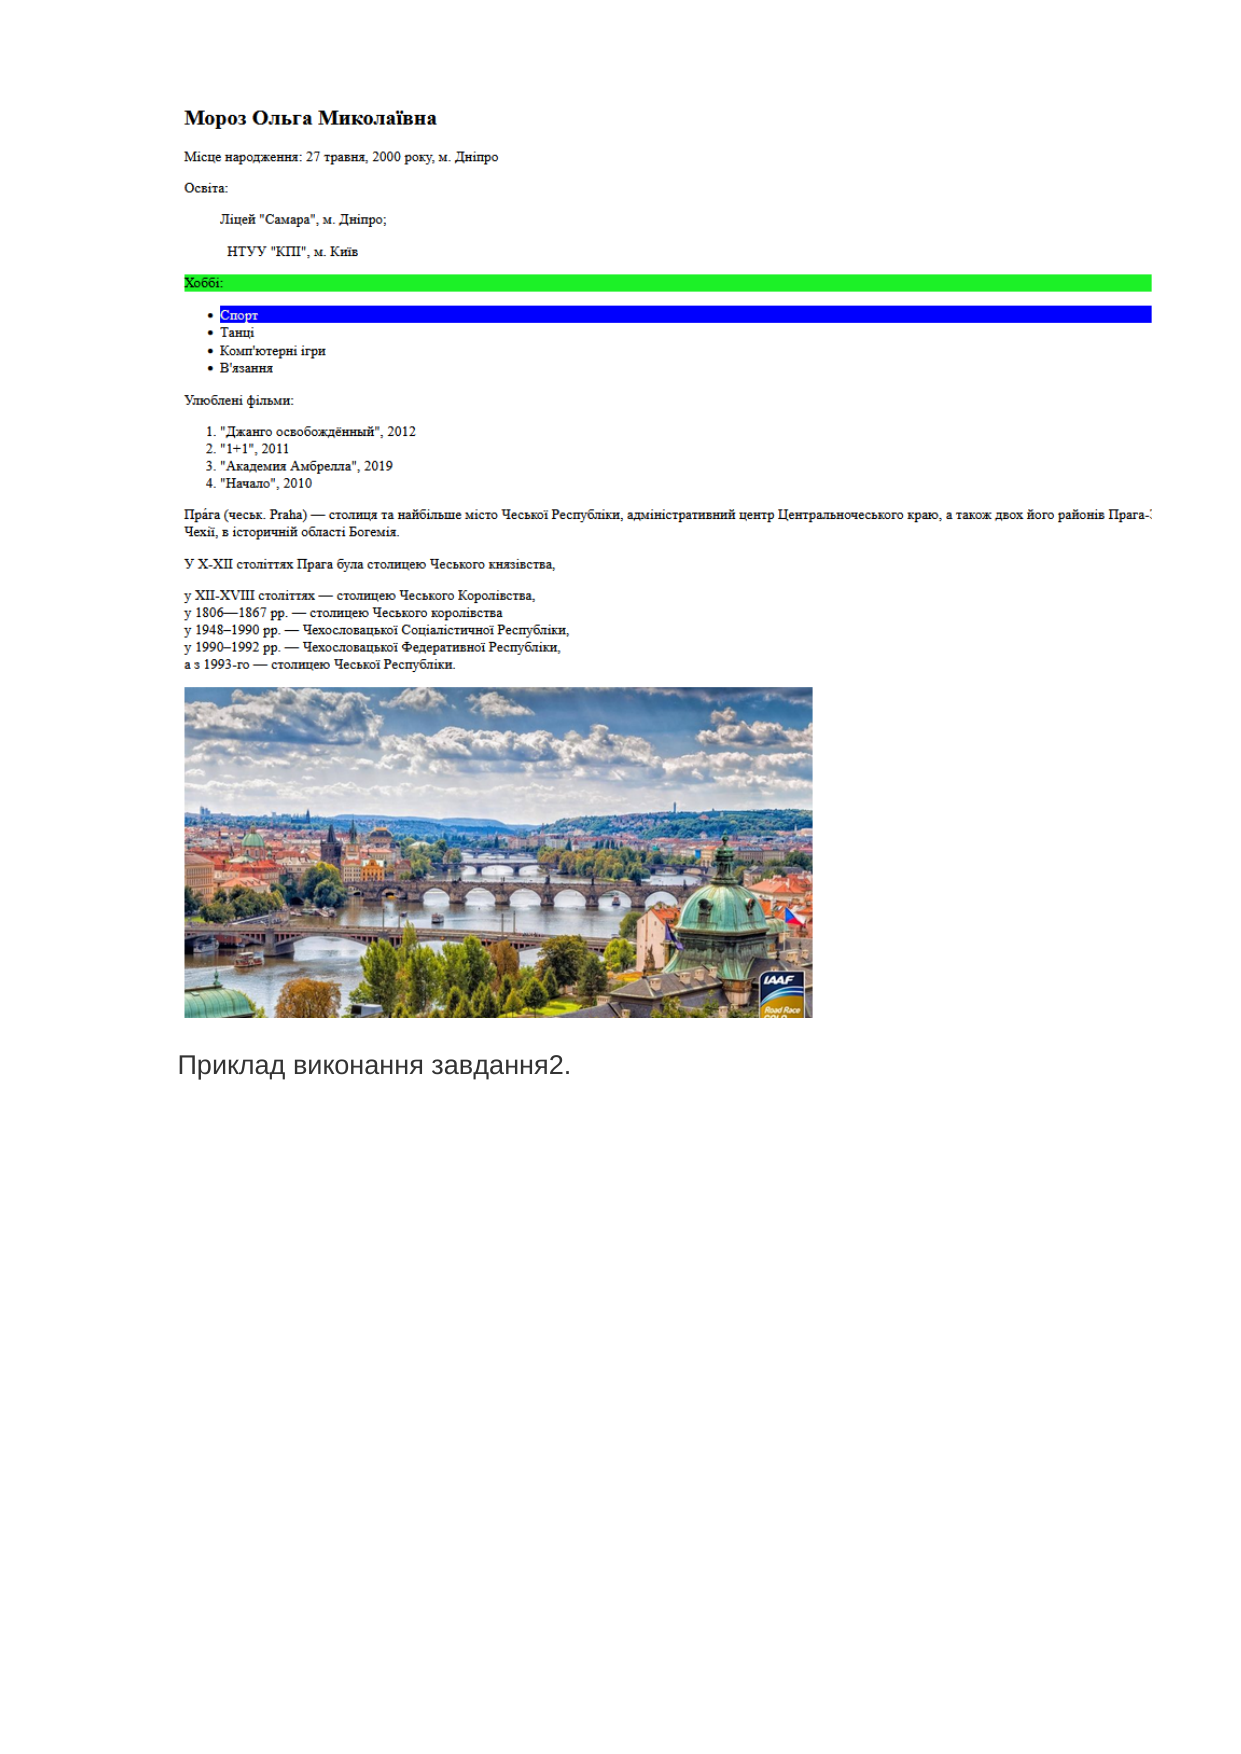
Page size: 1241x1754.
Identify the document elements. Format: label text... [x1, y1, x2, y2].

picture [177, 88, 1152, 1018]
text Приклад виконання завдання2. [177, 1049, 1152, 1080]
